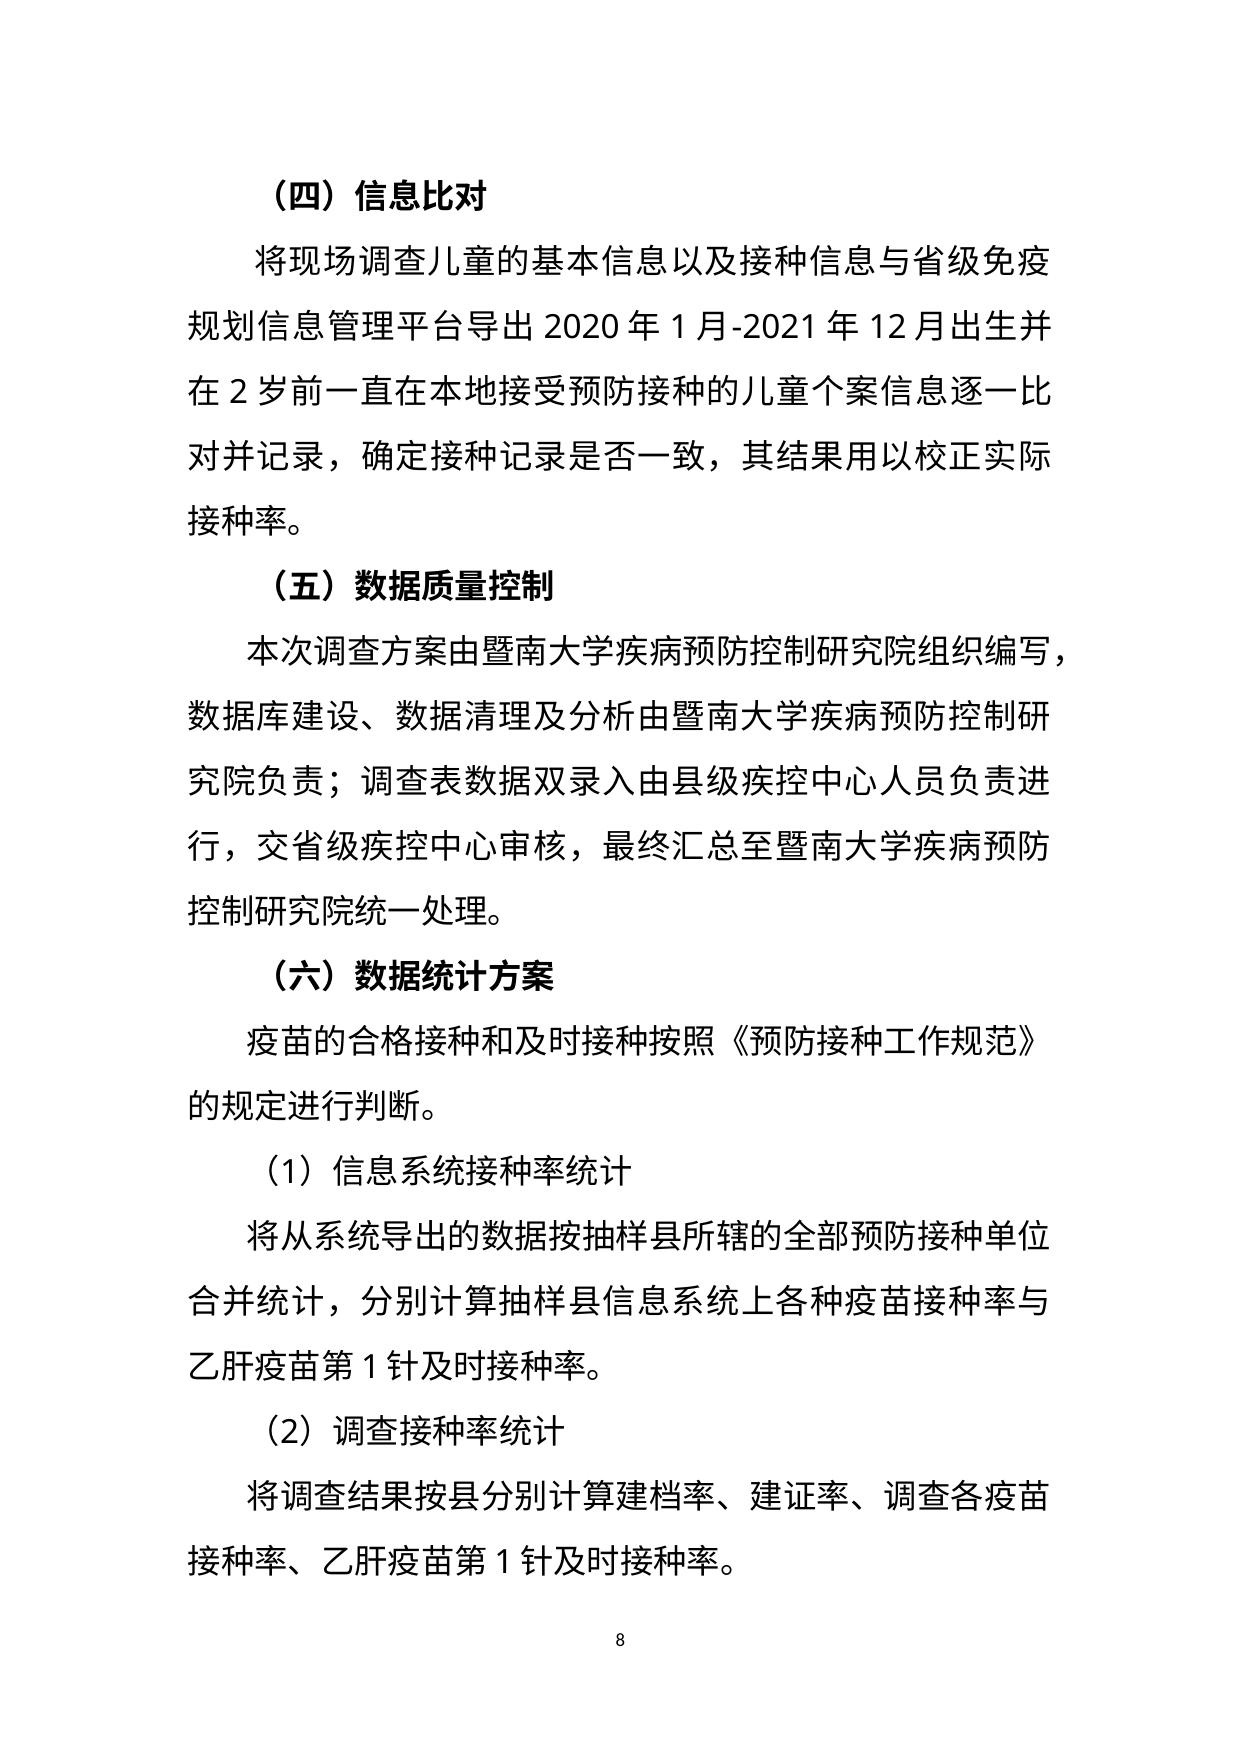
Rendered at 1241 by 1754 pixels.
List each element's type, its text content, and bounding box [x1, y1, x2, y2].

text （2）调查接种率统计 [187, 1397, 1053, 1462]
text （四）信息比对 [187, 162, 1053, 227]
text （1）信息系统接种率统计 [187, 1137, 1053, 1202]
text （六）数据统计方案 [187, 942, 1053, 1007]
text 疫苗的合格接种和及时接种按照《预防接种工作规范》的规定进行判断。 [187, 1007, 1053, 1137]
text 将现场调查儿童的基本信息以及接种信息与省级免疫规划信息管理平台导出2020年1月-2021年12月出生并在2岁前一直在本地接受预防接种的儿童个案信息逐一比对并记录，确定接种记录是否一致，其结果用以校正实际接种率。 [187, 227, 1053, 552]
text （五）数据质量控制 [187, 552, 1053, 617]
text 将调查结果按县分别计算建档率、建证率、调查各疫苗接种率、乙肝疫苗第1针及时接种率。 [187, 1462, 1053, 1592]
text 将从系统导出的数据按抽样县所辖的全部预防接种单位合并统计，分别计算抽样县信息系统上各种疫苗接种率与乙肝疫苗第1针及时接种率。 [187, 1202, 1053, 1397]
text 本次调查方案由暨南大学疾病预防控制研究院组织编写，数据库建设、数据清理及分析由暨南大学疾病预防控制研究院负责；调查表数据双录入由县级疾控中心人员负责进行，交省级疾控中心审核，最终汇总至暨南大学疾病预防控制研究院统一处理。 [187, 617, 1053, 942]
